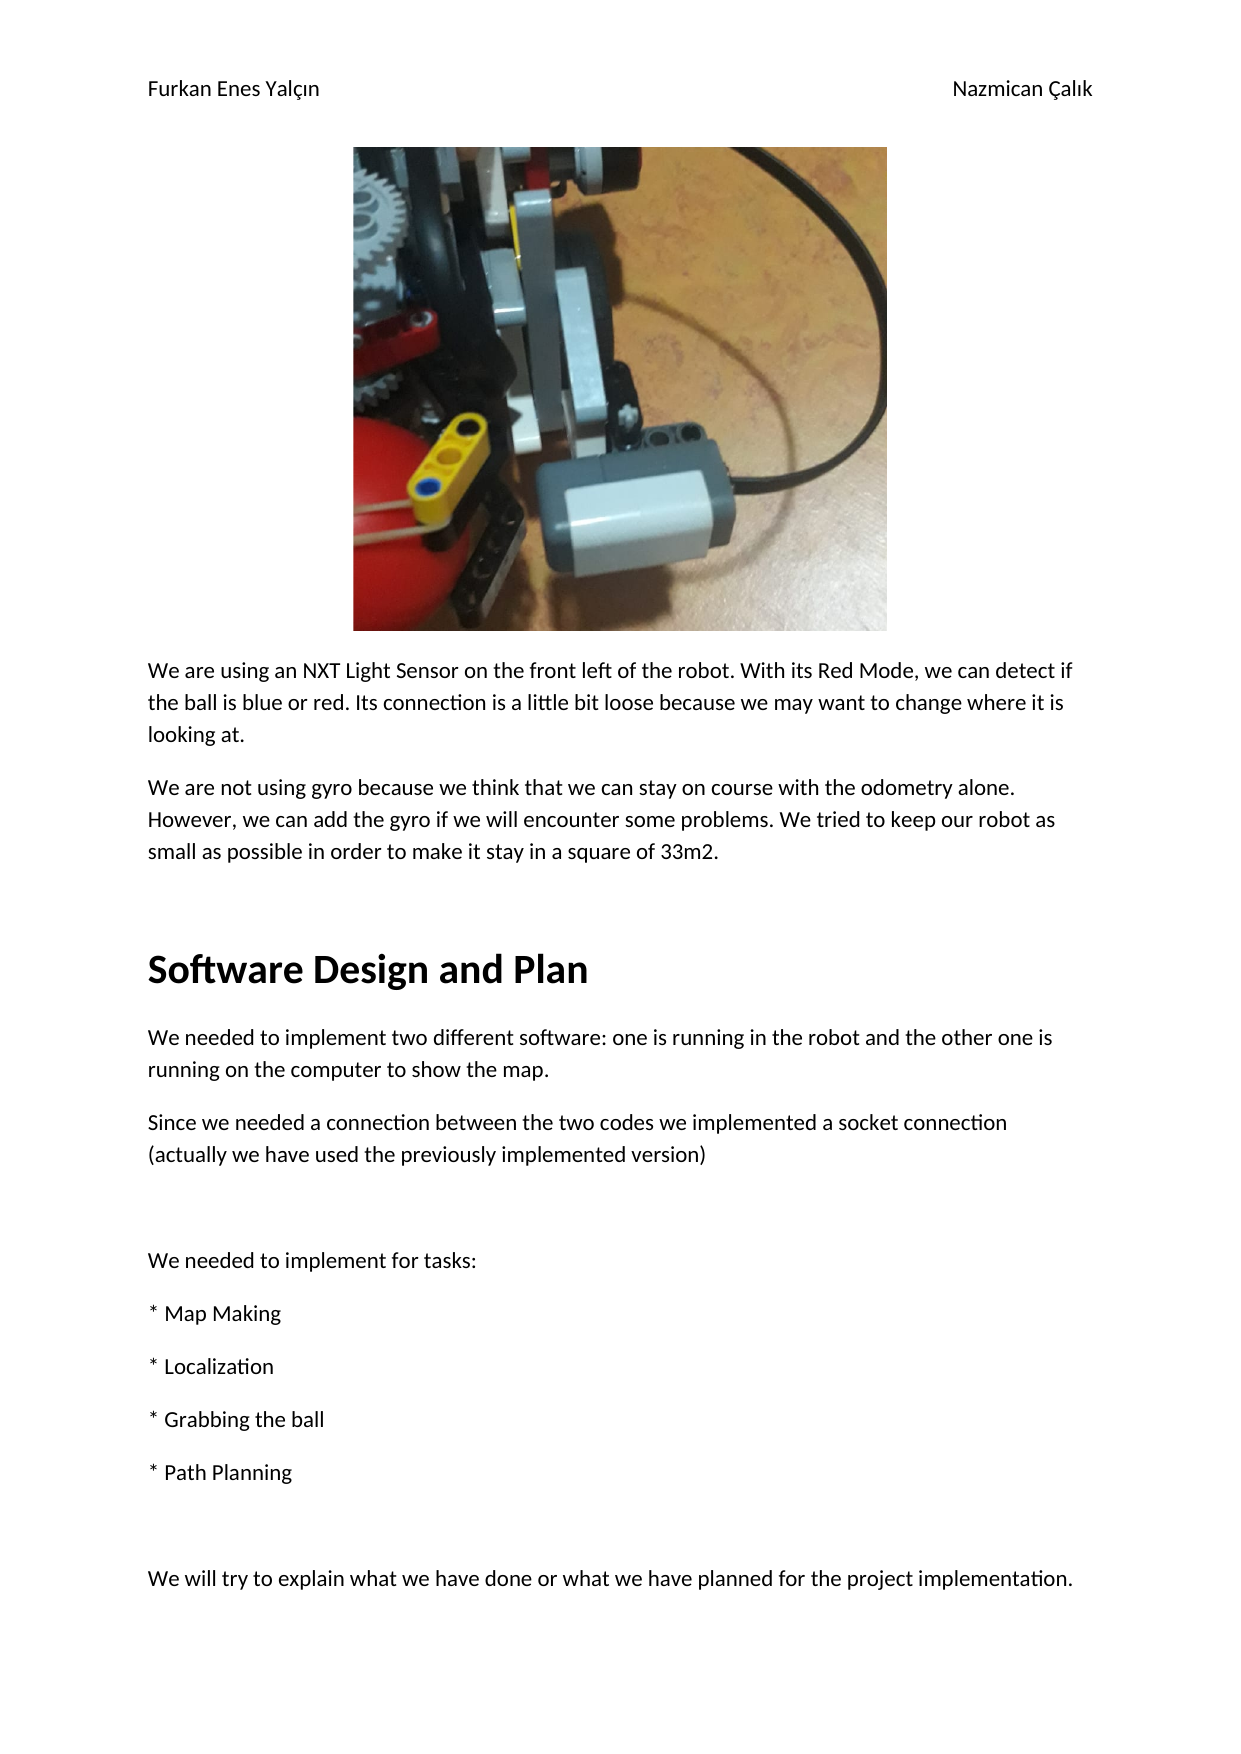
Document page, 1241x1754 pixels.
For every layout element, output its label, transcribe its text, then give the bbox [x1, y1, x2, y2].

text * Localization [148, 1352, 1093, 1380]
picture [353, 147, 887, 631]
text Since we needed a connection between the two codes we implemented a socket connection (actually we have used the previously implemented version) [148, 1108, 1093, 1168]
text We are not using gyro because we think that we can stay on course with the odometry alone. However, we can add the gyro if we will encounter some problems. We tried to keep our robot as small as possible in order to make it stay in a square of 33m2. [148, 773, 1093, 866]
text Software Design and Plan [148, 943, 1093, 994]
text * Grabbing the ball [148, 1405, 1093, 1433]
text We are using an NXT Light Sensor on the front left of the robot. With its Red Mode, we can detect if the ball is blue or red. Its connection is a little bit loose because we may want to change where it is looking at. [148, 656, 1093, 748]
text We will try to explain what we have done or what we have planned for the project implementation. [148, 1564, 1093, 1592]
text We needed to implement for tasks: [148, 1246, 1093, 1274]
text * Path Planning [148, 1458, 1093, 1486]
text We needed to implement two different software: one is running in the robot and the other one is running on the computer to show the map. [148, 1023, 1093, 1083]
text * Map Making [148, 1299, 1093, 1327]
